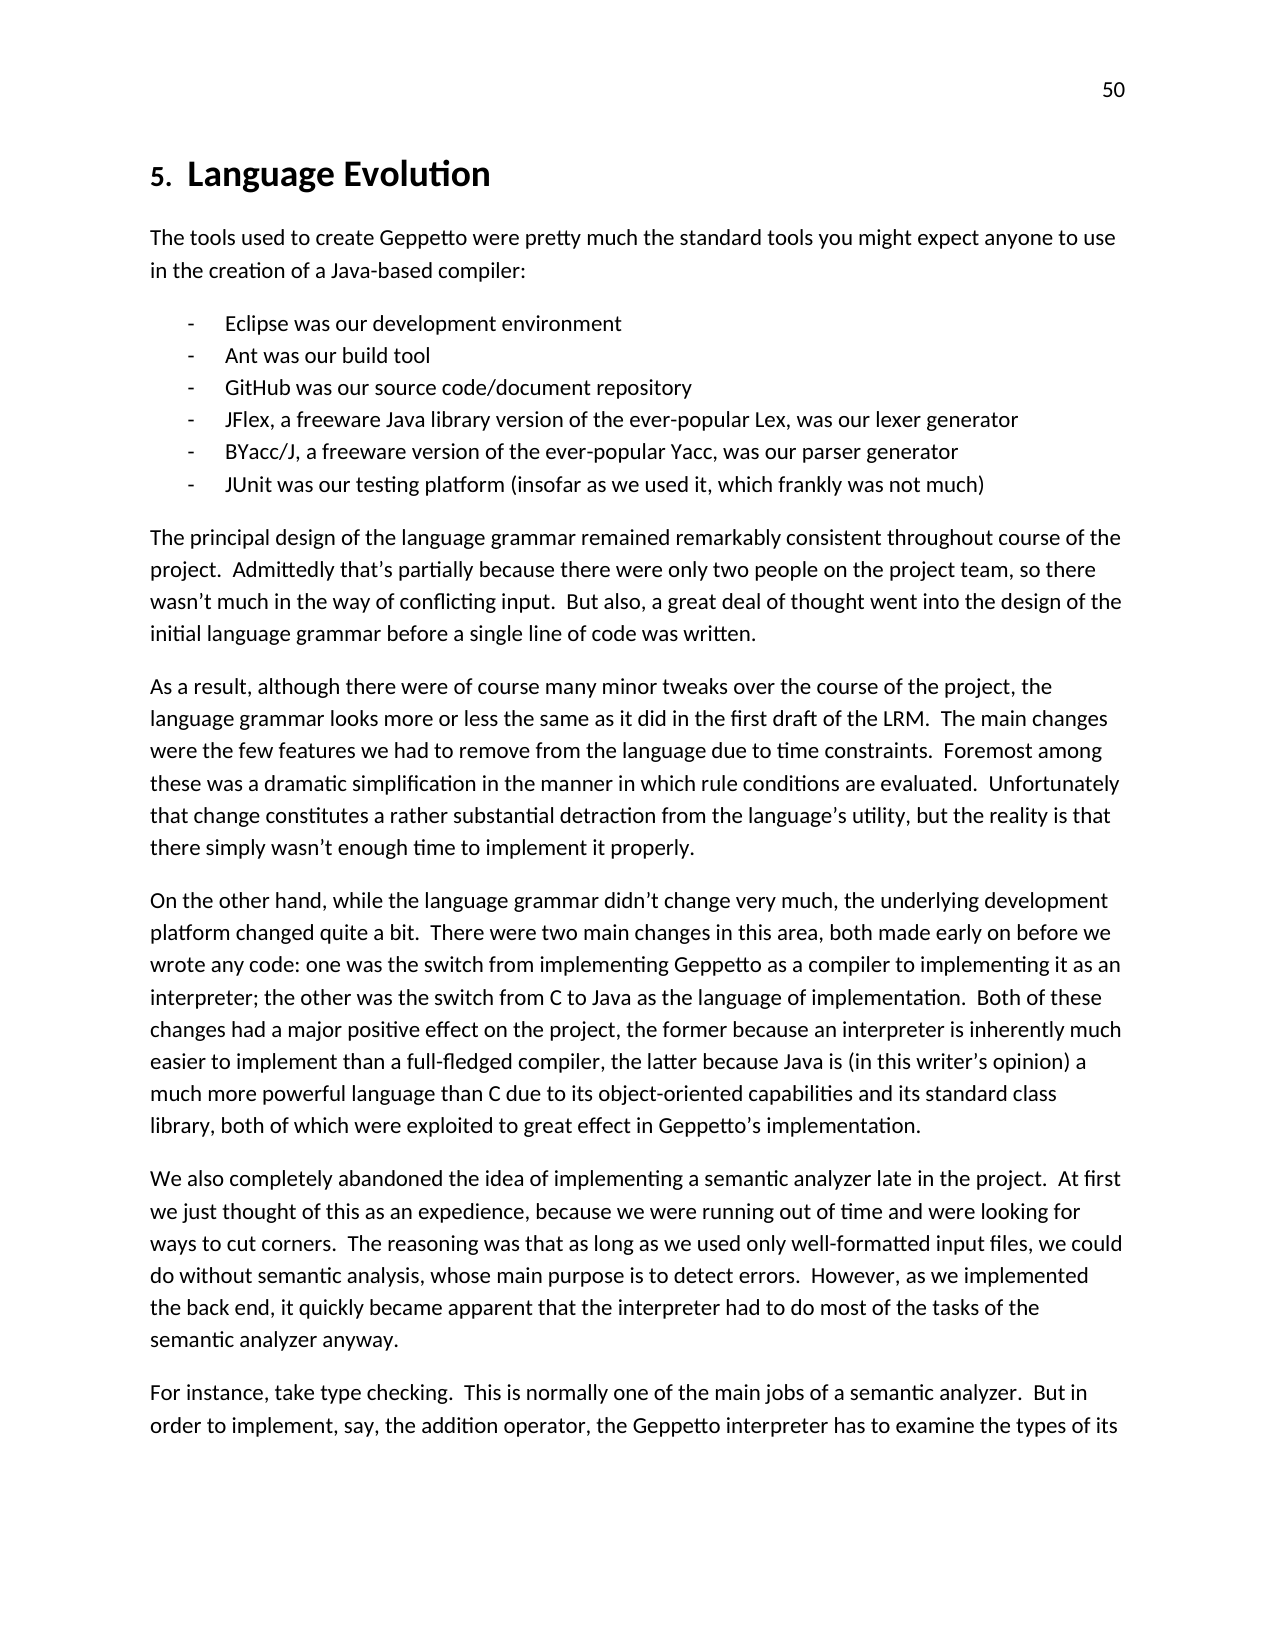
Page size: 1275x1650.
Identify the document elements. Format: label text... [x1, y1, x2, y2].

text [150, 1378, 1125, 1439]
text As a result, although there were of course many minor tweaks over the course of the project, the language grammar looks more or less the same as it did in the first draft of the LRM. The main changes were the few features we had to remove from the language due to time constraints. Foremost among these was a dramatic simplification in the manner in which rule conditions are evaluated. Unfortunately that change constitutes a rather substantial detraction from the language’s utility, but the reality is that there simply wasn’t enough time to implement it properly. [150, 672, 1125, 861]
list JFlex, a freeware Java library version of the ever-popular Lex, was our lexer generator [187, 405, 1125, 433]
text On the other hand, while the language grammar didn’t change very much, the underlying development platform changed quite a bit. There were two main changes in this area, both made early on before we wrote any code: one was the switch from implementing Geppetto as a compiler to implementing it as an interpreter; the other was the switch from C to Java as the language of implementation. Both of these changes had a major positive effect on the project, the former because an interpreter is inherently much easier to implement than a full-fledged compiler, the latter because Java is (in this writer’s opinion) a much more powerful language than C due to its object-oriented capabilities and its standard class library, both of which were exploited to great effect in Geppetto’s implementation. [150, 886, 1125, 1139]
list JUnit was our testing platform (insofar as we used it, which frankly was not much) [187, 470, 1125, 498]
list Eclipse was our development environment [187, 309, 1125, 337]
list BYacc/J, a freeware version of the ever-popular Yacc, was our parser generator [187, 437, 1125, 466]
text The tools used to create Geppetto were pretty much the standard tools you might expect anyone to use in the creation of a Java-based compiler: [150, 223, 1125, 284]
text We also completely abandoned the idea of implementing a semantic analyzer late in the project. At first we just thought of this as an expedience, because we were running out of time and were looking for ways to cut corners. The reasoning was that as long as we used only well-formatted input files, we could do without semantic analysis, whose main purpose is to detect errors. However, as we implemented the back end, it quickly became apparent that the interpreter had to do most of the tasks of the semantic analyzer anyway. [150, 1164, 1125, 1353]
text The principal design of the language grammar remained remarkably consistent throughout course of the project. Admittedly that’s partially because there were only two people on the project team, so there wasn’t much in the way of conflicting input. But also, a great deal of thought went into the design of the initial language grammar before a single line of code was written. [150, 523, 1125, 647]
subtitle Language Evolution [150, 150, 1125, 196]
list GitHub was our source code/document repository [187, 373, 1125, 401]
list Ant was our build tool [187, 341, 1125, 369]
